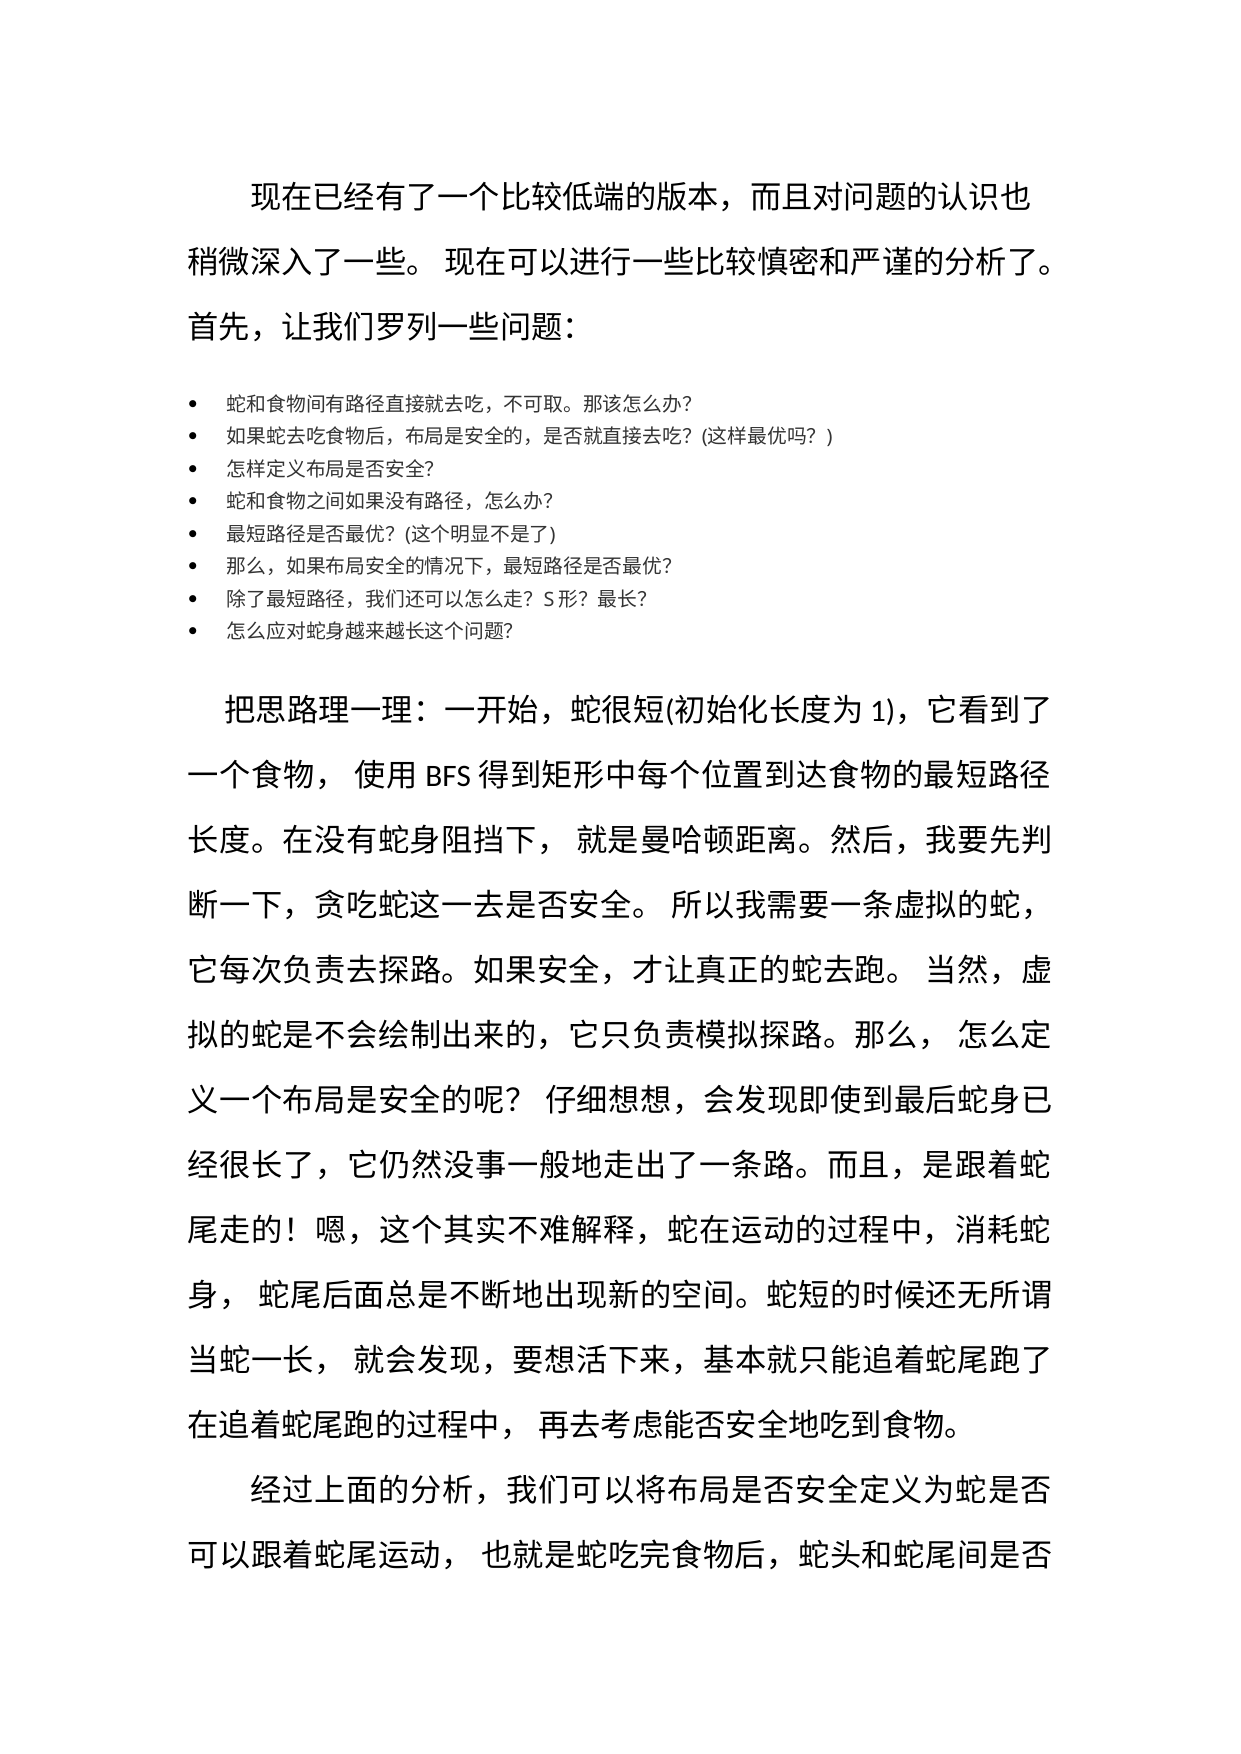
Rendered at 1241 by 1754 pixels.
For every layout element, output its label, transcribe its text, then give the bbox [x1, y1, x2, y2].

list 怎样定义布局是否安全？ [189, 451, 1053, 484]
list 蛇和食物之间如果没有路径，怎么办？ [189, 484, 1053, 516]
list 除了最短路径，我们还可以怎么走？S形？最长？ [189, 581, 1053, 614]
list 那么，如果布局安全的情况下，最短路径是否最优？ [189, 549, 1053, 581]
list 最短路径是否最优？(这个明显不是了) [189, 516, 1053, 549]
list 怎么应对蛇身越来越长这个问题？ [189, 614, 1053, 646]
list 把思路理一理：一开始，蛇很短(初始化长度为1)，它看到了一个食物， 使用BFS得到矩形中每个位置到达食物的最短路径长度。在没有蛇身阻挡下， 就是曼哈顿距离。然后，我要先判断一下，贪吃蛇这一去是否安全。 所以我需要一条虚拟的蛇，它每次负责去探路。如果安全，才让真正的蛇去跑。 当然，虚拟的蛇是不会绘制出来的，它只负责模拟探路。那么， 怎么定义一个布局是安全的呢？ 仔细想想，会发现即使到最后蛇身已经很长了，它仍然没事一般地走出了一条路。而且，是跟着蛇尾走的！嗯，这个其实不难解释，蛇在运动的过程中，消耗蛇身， 蛇尾后面总是不断地出现新的空间。蛇短的时候还无所谓，当蛇一长， 就会发现，要想活下来，基本就只能追着蛇尾跑了。在追着蛇尾跑的过程中， 再去考虑能否安全地吃到食物。 [187, 675, 1053, 1455]
list 蛇和食物间有路径直接就去吃，不可取。那该怎么办？ [189, 386, 1053, 419]
list 如果蛇去吃食物后，布局是安全的，是否就直接去吃？(这样最优吗？) [189, 419, 1053, 451]
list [187, 1455, 1053, 1585]
list 现在已经有了一个比较低端的版本，而且对问题的认识也稍微深入了一些。 现在可以进行一些比较慎密和严谨的分析了。首先，让我们罗列一些问题： [187, 162, 1053, 357]
